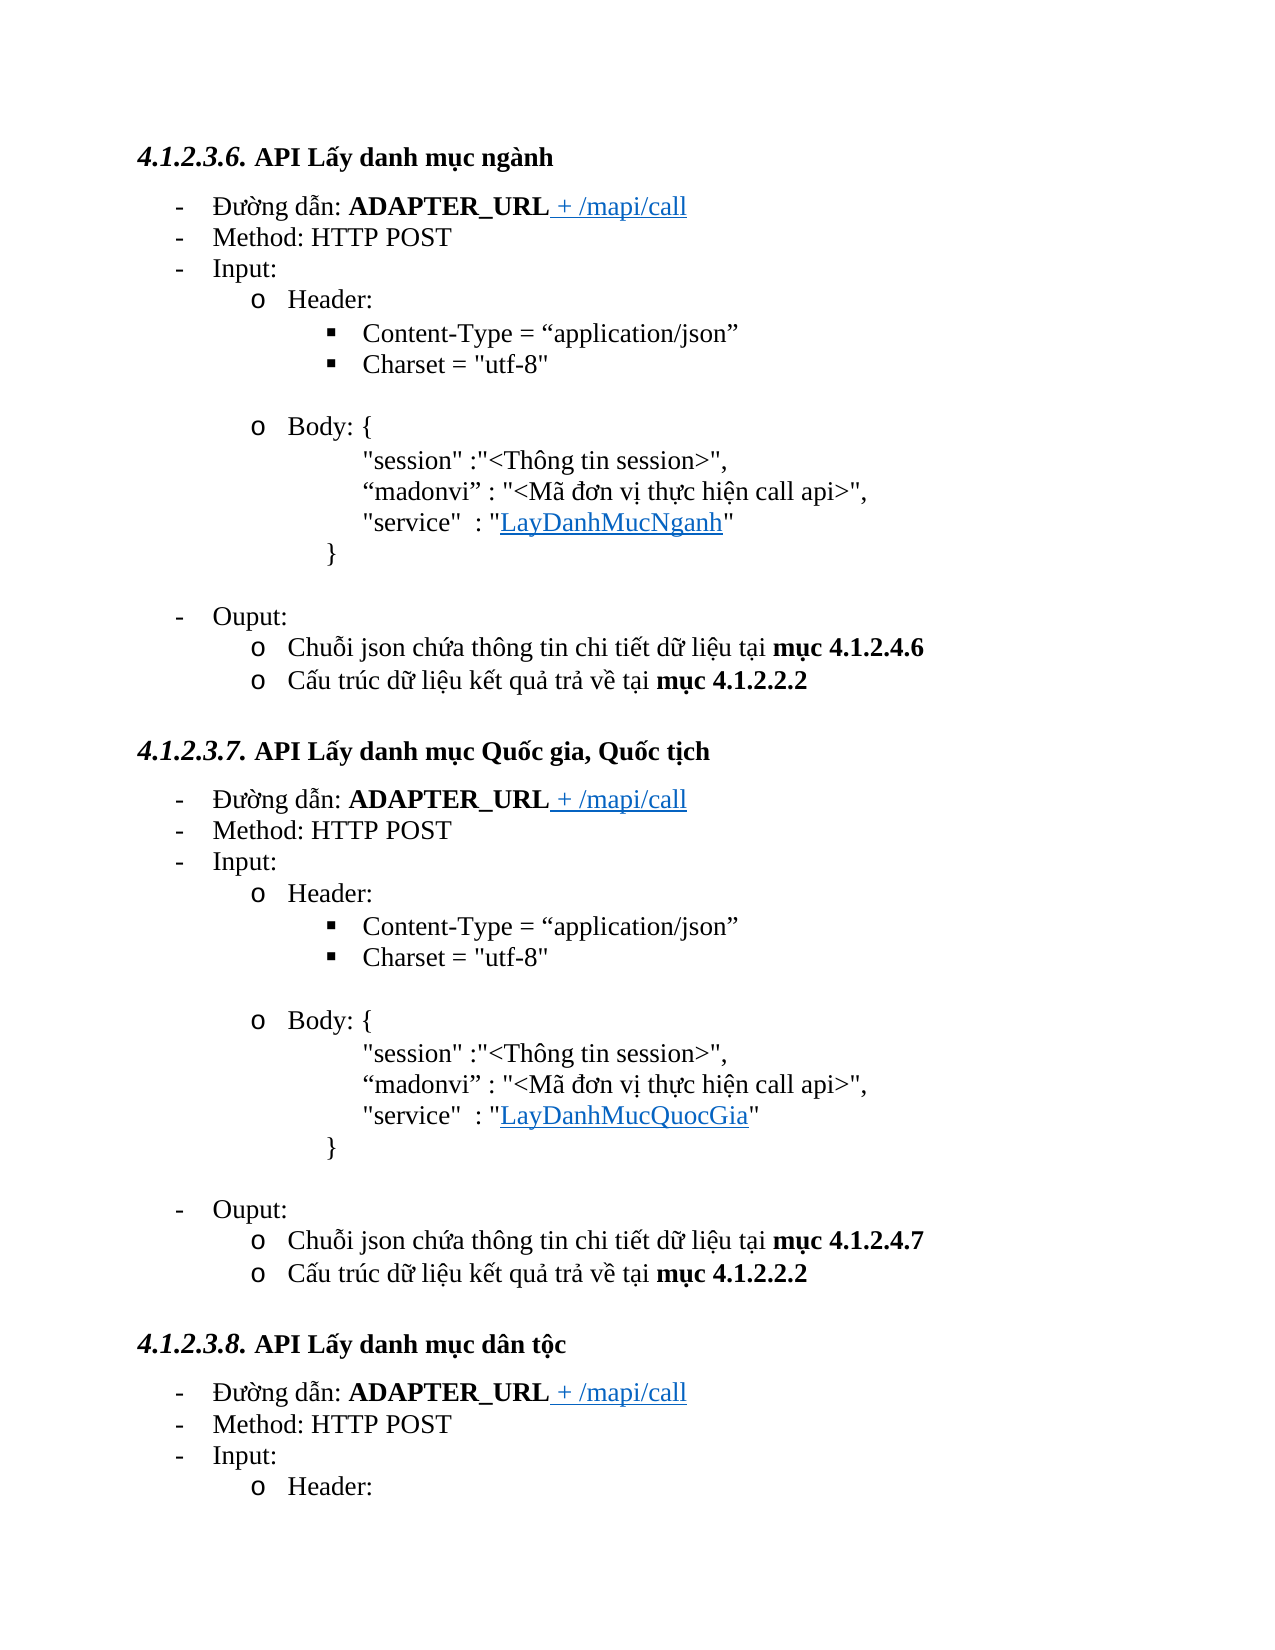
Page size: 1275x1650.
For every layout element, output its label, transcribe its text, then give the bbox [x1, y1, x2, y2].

subtitle API Lấy danh mục ngành [137, 139, 1167, 173]
list Chuỗi json chứa thông tin chi tiết dữ liệu tại mục 4.1.2.4.7 [250, 1224, 1167, 1257]
list Cấu trúc dữ liệu kết quả trả về tại mục 4.1.2.2.2 [250, 1257, 1167, 1291]
text "session" :"<Thông tin session>", [287, 1037, 1167, 1068]
list Ouput: [175, 599, 1167, 631]
subtitle API Lấy danh mục Quốc gia, Quốc tịch [137, 733, 1167, 766]
list Input: [175, 846, 1167, 877]
list Charset = "utf-8" [325, 348, 1167, 379]
text "service" : "LayDanhMucQuocGia" [287, 1099, 1167, 1131]
list Cấu trúc dữ liệu kết quả trả về tại mục 4.1.2.2.2 [250, 664, 1167, 698]
list Body: { [250, 1004, 1167, 1037]
list Đường dẫn: ADAPTER_URL + /mapi/call [175, 783, 1167, 814]
list Chuỗi json chứa thông tin chi tiết dữ liệu tại mục 4.1.2.4.6 [250, 631, 1167, 664]
list Đường dẫn: ADAPTER_URL + /mapi/call [175, 190, 1167, 221]
text } [325, 537, 1167, 568]
list Ouput: [175, 1193, 1167, 1224]
list Input: [175, 252, 1167, 283]
text “madonvi” : "<Mã đơn vị thực hiện call api>", [287, 475, 1167, 506]
text "service" : "LayDanhMucNganh" [287, 506, 1167, 537]
text "session" :"<Thông tin session>", [287, 444, 1167, 475]
list Header: [250, 283, 1167, 317]
list Header: [250, 877, 1167, 910]
list Method: HTTP POST [175, 1408, 1167, 1439]
list Method: HTTP POST [175, 814, 1167, 846]
list Content-Type = “application/json” [325, 910, 1167, 941]
list Method: HTTP POST [175, 221, 1167, 252]
text “madonvi” : "<Mã đơn vị thực hiện call api>", [287, 1068, 1167, 1099]
list Body: { [250, 410, 1167, 444]
list Content-Type = “application/json” [325, 317, 1167, 348]
list Đường dẫn: ADAPTER_URL + /mapi/call [175, 1377, 1167, 1408]
list Charset = "utf-8" [325, 941, 1167, 973]
list Input: [175, 1439, 1167, 1470]
text } [325, 1131, 1167, 1162]
list Header: [250, 1470, 1167, 1503]
subtitle API Lấy danh mục dân tộc [137, 1326, 1167, 1360]
